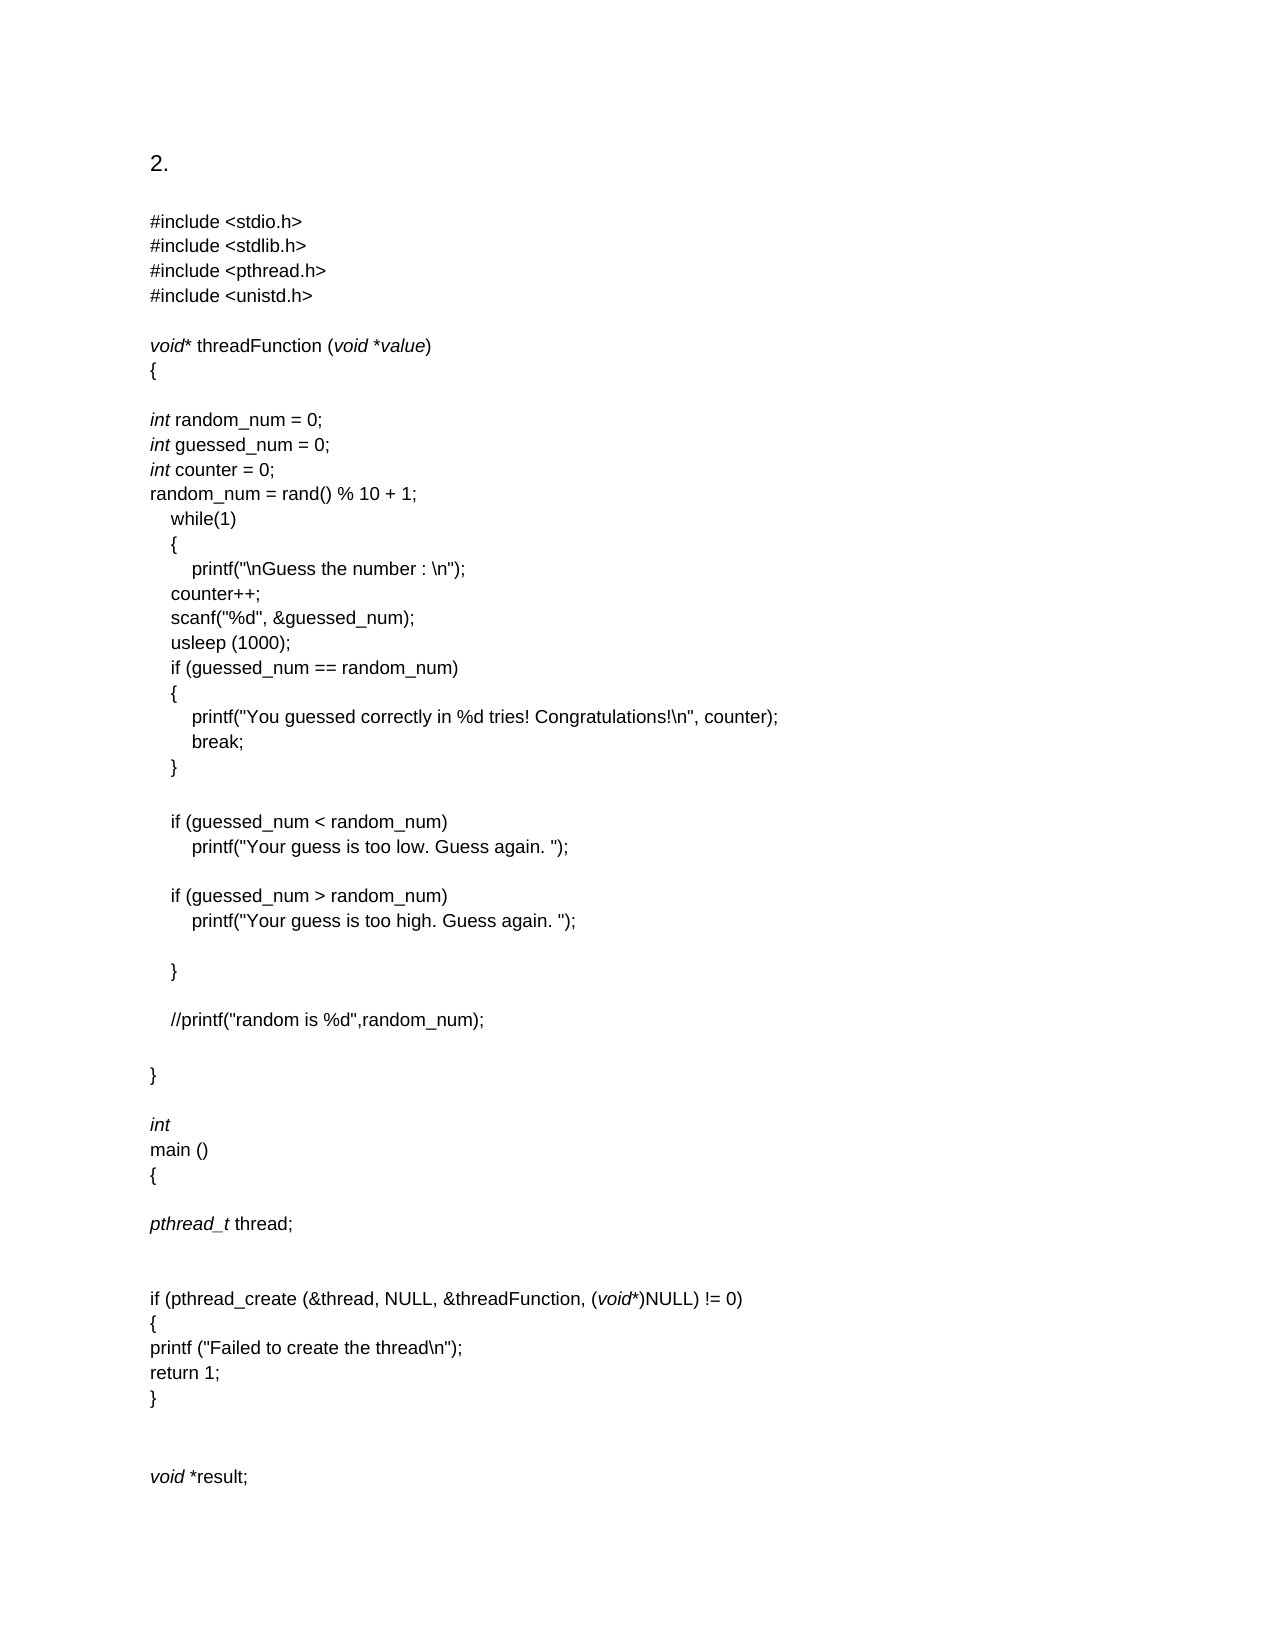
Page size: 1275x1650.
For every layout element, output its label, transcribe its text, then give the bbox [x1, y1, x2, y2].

text #include <pthread.h> [150, 260, 1125, 282]
text void* threadFunction (void *value) [150, 334, 1125, 356]
text int counter = 0; [150, 458, 1125, 480]
text { [150, 1163, 1125, 1185]
text pthread_t thread; [150, 1213, 1125, 1234]
text int random_num = 0; [150, 409, 1125, 430]
text #include <stdlib.h> [150, 235, 1125, 257]
text } [150, 959, 1125, 981]
text printf("Your guess is too low. Guess again. "); [150, 836, 1125, 857]
text printf("You guessed correctly in %d tries! Congratulations!\n", counter); [150, 706, 1125, 728]
text { [150, 681, 1125, 703]
text random_num = rand() % 10 + 1; [150, 483, 1125, 505]
text main () [150, 1138, 1125, 1160]
text scanf("%d", &guessed_num); [150, 607, 1125, 629]
text if (pthread_create (&thread, NULL, &threadFunction, (void*)NULL) != 0) [150, 1287, 1125, 1309]
text { [150, 533, 1125, 554]
text usleep (1000); [150, 632, 1125, 653]
text if (guessed_num < random_num) [150, 811, 1125, 832]
text int guessed_num = 0; [150, 433, 1125, 455]
text #include <stdio.h> [150, 210, 1125, 232]
text } [150, 1386, 1125, 1408]
text break; [150, 731, 1125, 753]
text printf("\nGuess the number : \n"); [150, 557, 1125, 579]
text printf("Your guess is too high. Guess again. "); [150, 910, 1125, 932]
text void *result; [150, 1466, 1125, 1488]
text printf ("Failed to create the thread\n"); [150, 1337, 1125, 1358]
text if (guessed_num == random_num) [150, 657, 1125, 678]
text //printf("random is %d",random_num); [150, 1009, 1125, 1031]
text if (guessed_num > random_num) [150, 885, 1125, 907]
text 2. [150, 150, 1125, 176]
text } [150, 1064, 1125, 1086]
text int [150, 1114, 1125, 1135]
text { [150, 359, 1125, 381]
text counter++; [150, 582, 1125, 604]
text #include <unistd.h> [150, 285, 1125, 306]
text } [150, 756, 1125, 777]
text { [150, 1312, 1125, 1334]
text return 1; [150, 1362, 1125, 1383]
text while(1) [150, 508, 1125, 529]
